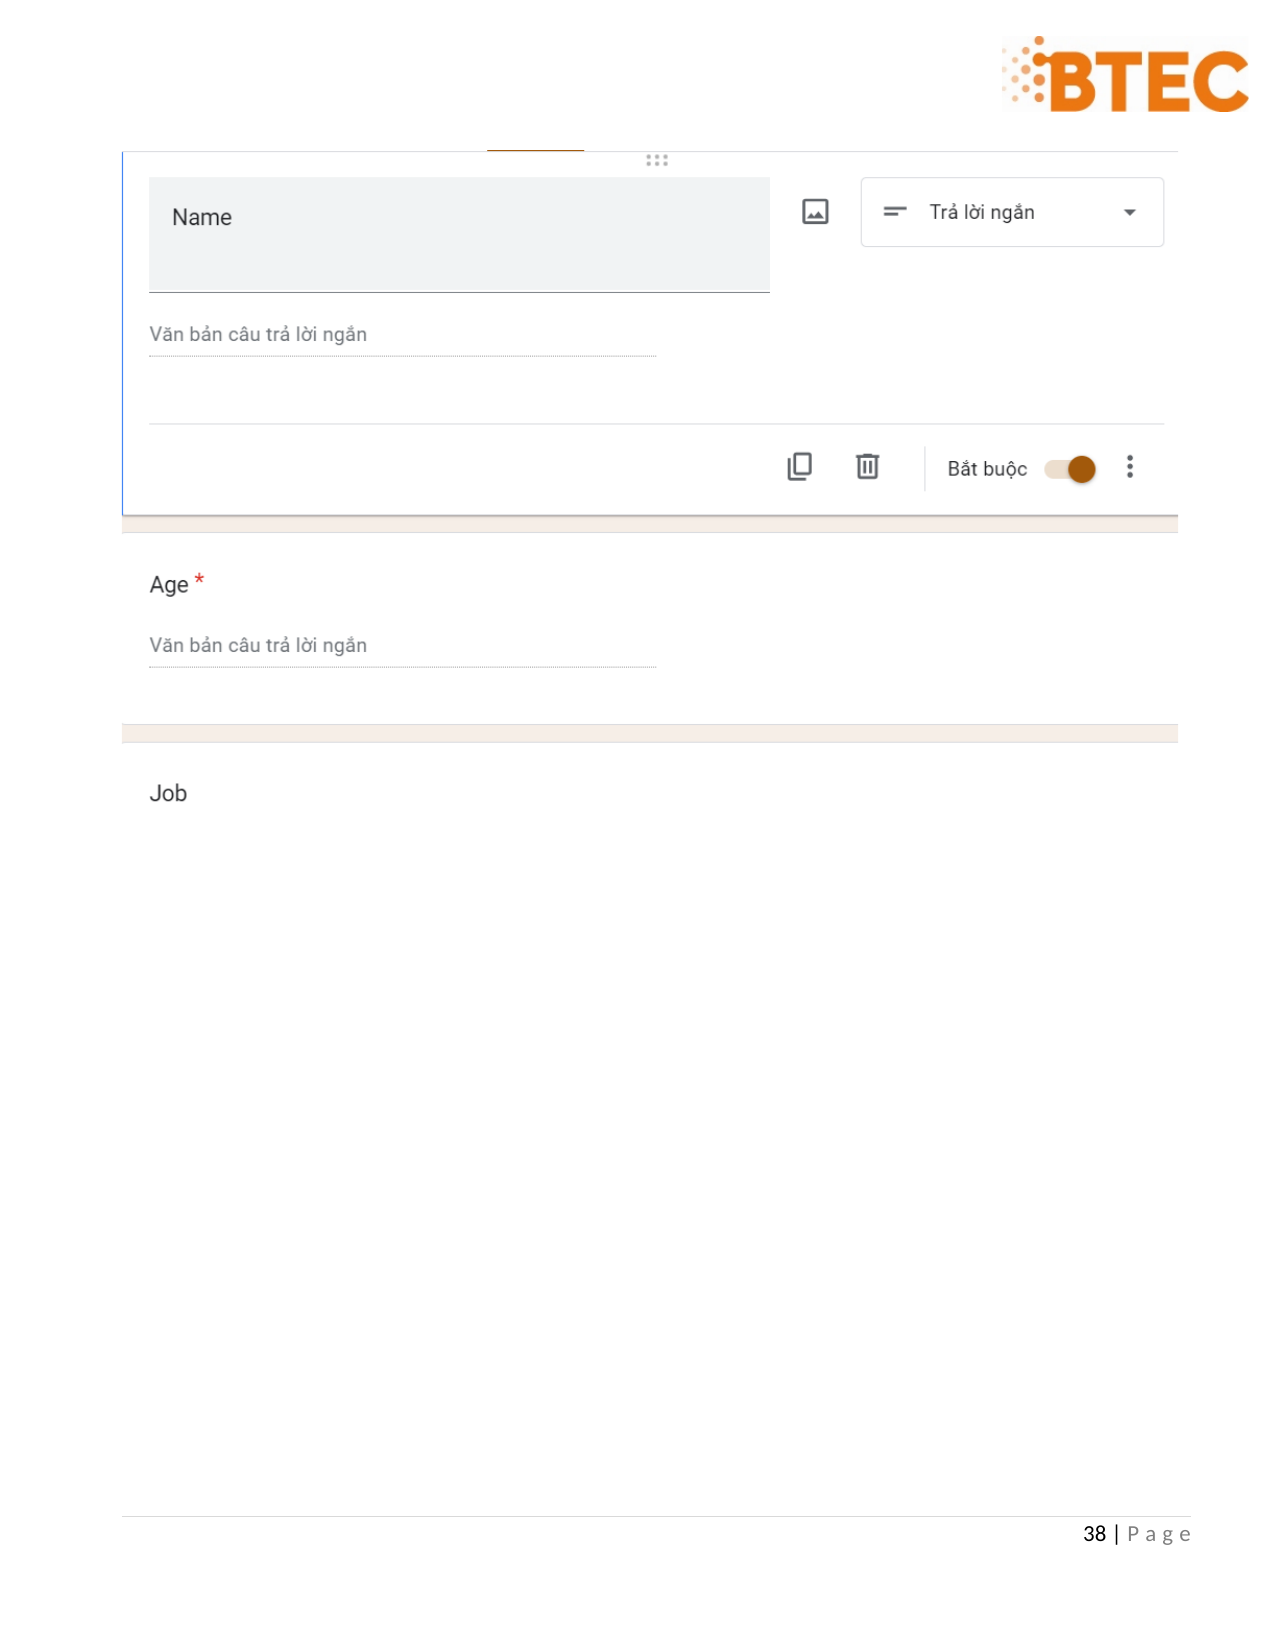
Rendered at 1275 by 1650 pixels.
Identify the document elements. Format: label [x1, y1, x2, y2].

picture [1001, 36, 1249, 112]
picture [121, 150, 1179, 843]
